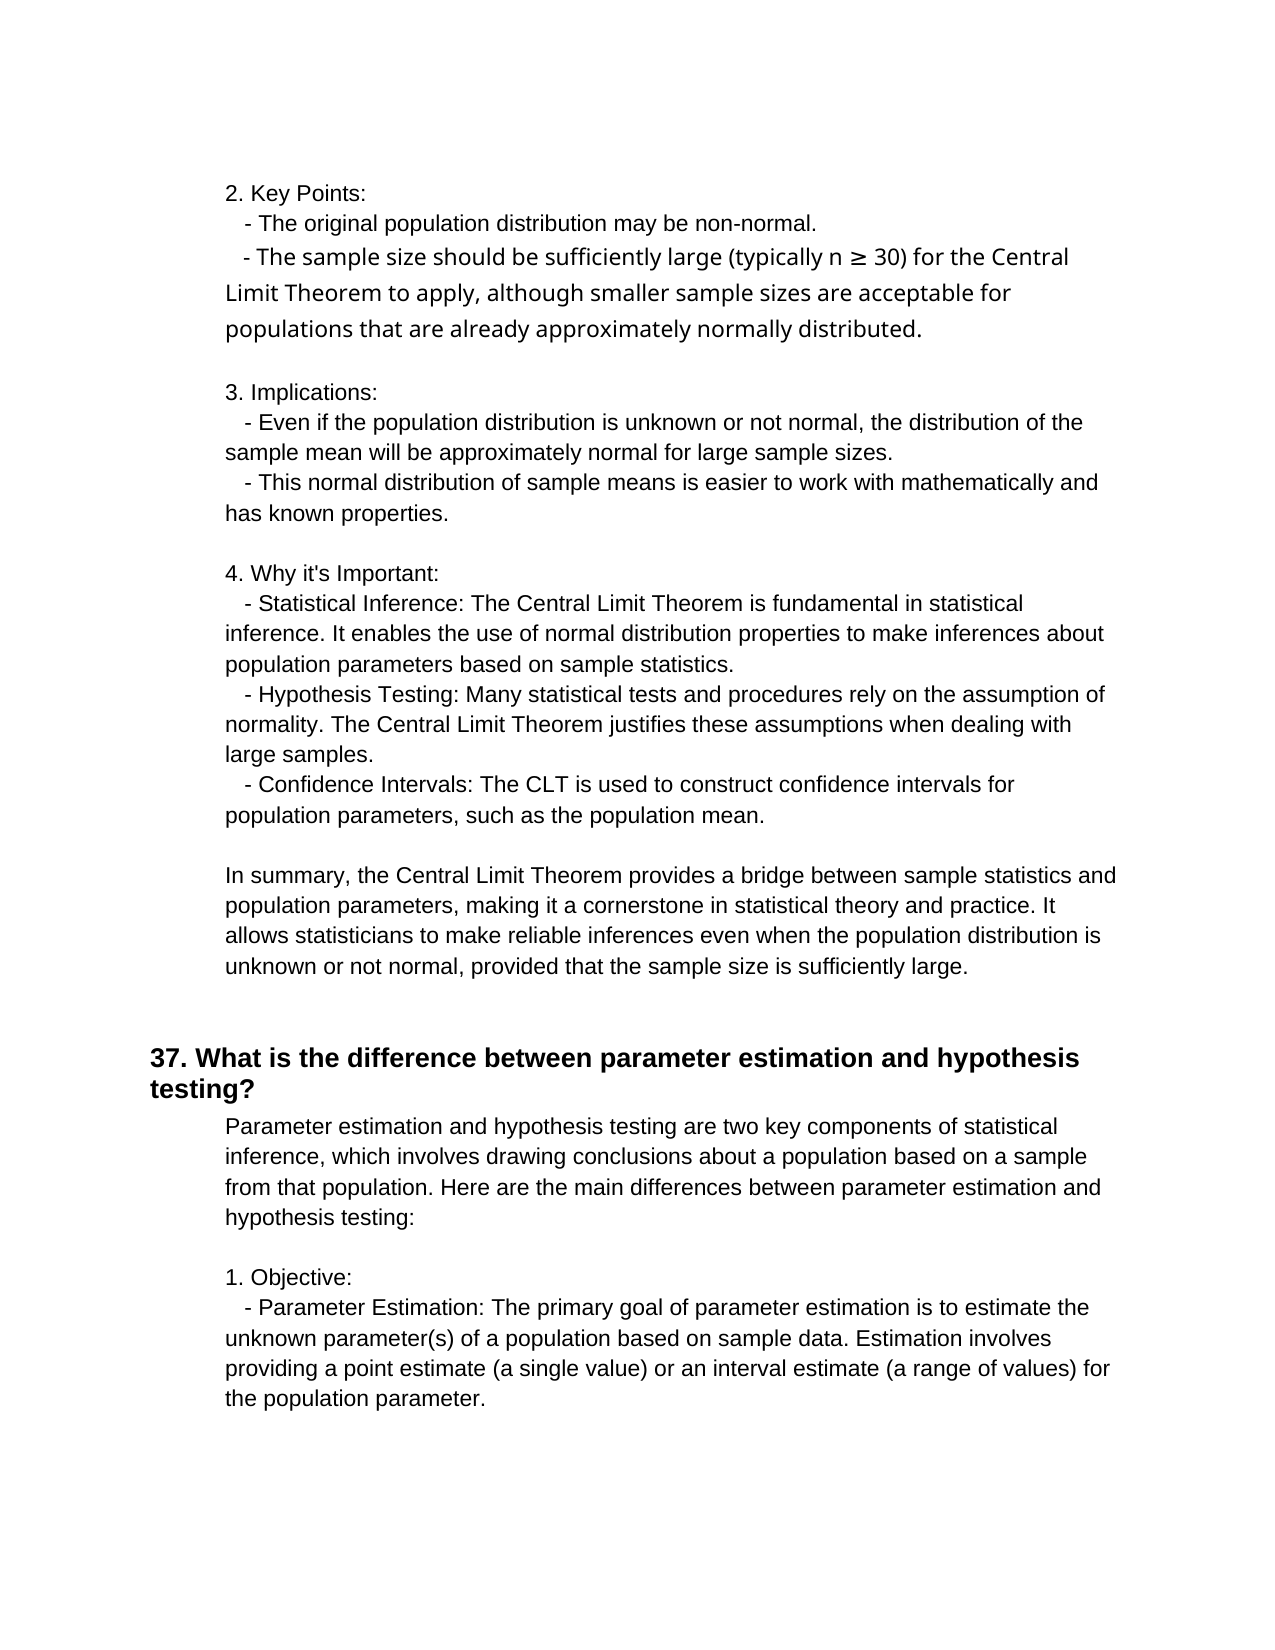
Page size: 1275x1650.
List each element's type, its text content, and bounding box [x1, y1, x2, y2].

text - The original population distribution may be non-normal. [225, 210, 1125, 237]
text 4. Why it's Important: [225, 560, 1125, 586]
text Parameter estimation and hypothesis testing are two key components of statistical inference, which involves drawing conclusions about a population based on a sample from that population. Here are the main differences between parameter estimation and hypothesis testing: [225, 1113, 1125, 1230]
text 1. Objective: [225, 1264, 1125, 1290]
text - This normal distribution of sample means is easier to work with mathematically and has known properties. [225, 469, 1125, 526]
text - Confidence Intervals: The CLT is used to construct confidence intervals for population parameters, such as the population mean. [225, 771, 1125, 828]
text - Parameter Estimation: The primary goal of parameter estimation is to estimate the unknown parameter(s) of a population based on sample data. Estimation involves providing a point estimate (a single value) or an interval estimate (a range of values) for the population parameter. [225, 1294, 1125, 1411]
text - Hypothesis Testing: Many statistical tests and procedures rely on the assumption of normality. The Central Limit Theorem justifies these assumptions when dealing with large samples. [225, 681, 1125, 767]
subtitle 37. What is the difference between parameter estimation and hypothesis testing? [150, 1042, 1125, 1105]
text 3. Implications: [225, 379, 1125, 405]
text - The sample size should be sufficiently large (typically n ≥ 30) for the Central Limit Theorem to apply, although smaller sample sizes are acceptable for populations that are already approximately normally distributed. [225, 241, 1125, 344]
text - Statistical Inference: The Central Limit Theorem is fundamental in statistical inference. It enables the use of normal distribution properties to make inferences about population parameters based on sample statistics. [225, 590, 1125, 677]
text - Even if the population distribution is unknown or not normal, the distribution of the sample mean will be approximately normal for large sample sizes. [225, 409, 1125, 465]
text 2. Key Points: [225, 180, 1125, 207]
text In summary, the Central Limit Theorem provides a bridge between sample statistics and population parameters, making it a cornerstone in statistical theory and practice. It allows statisticians to make reliable inferences even when the population distribution is unknown or not normal, provided that the sample size is sufficiently large. [225, 862, 1125, 979]
